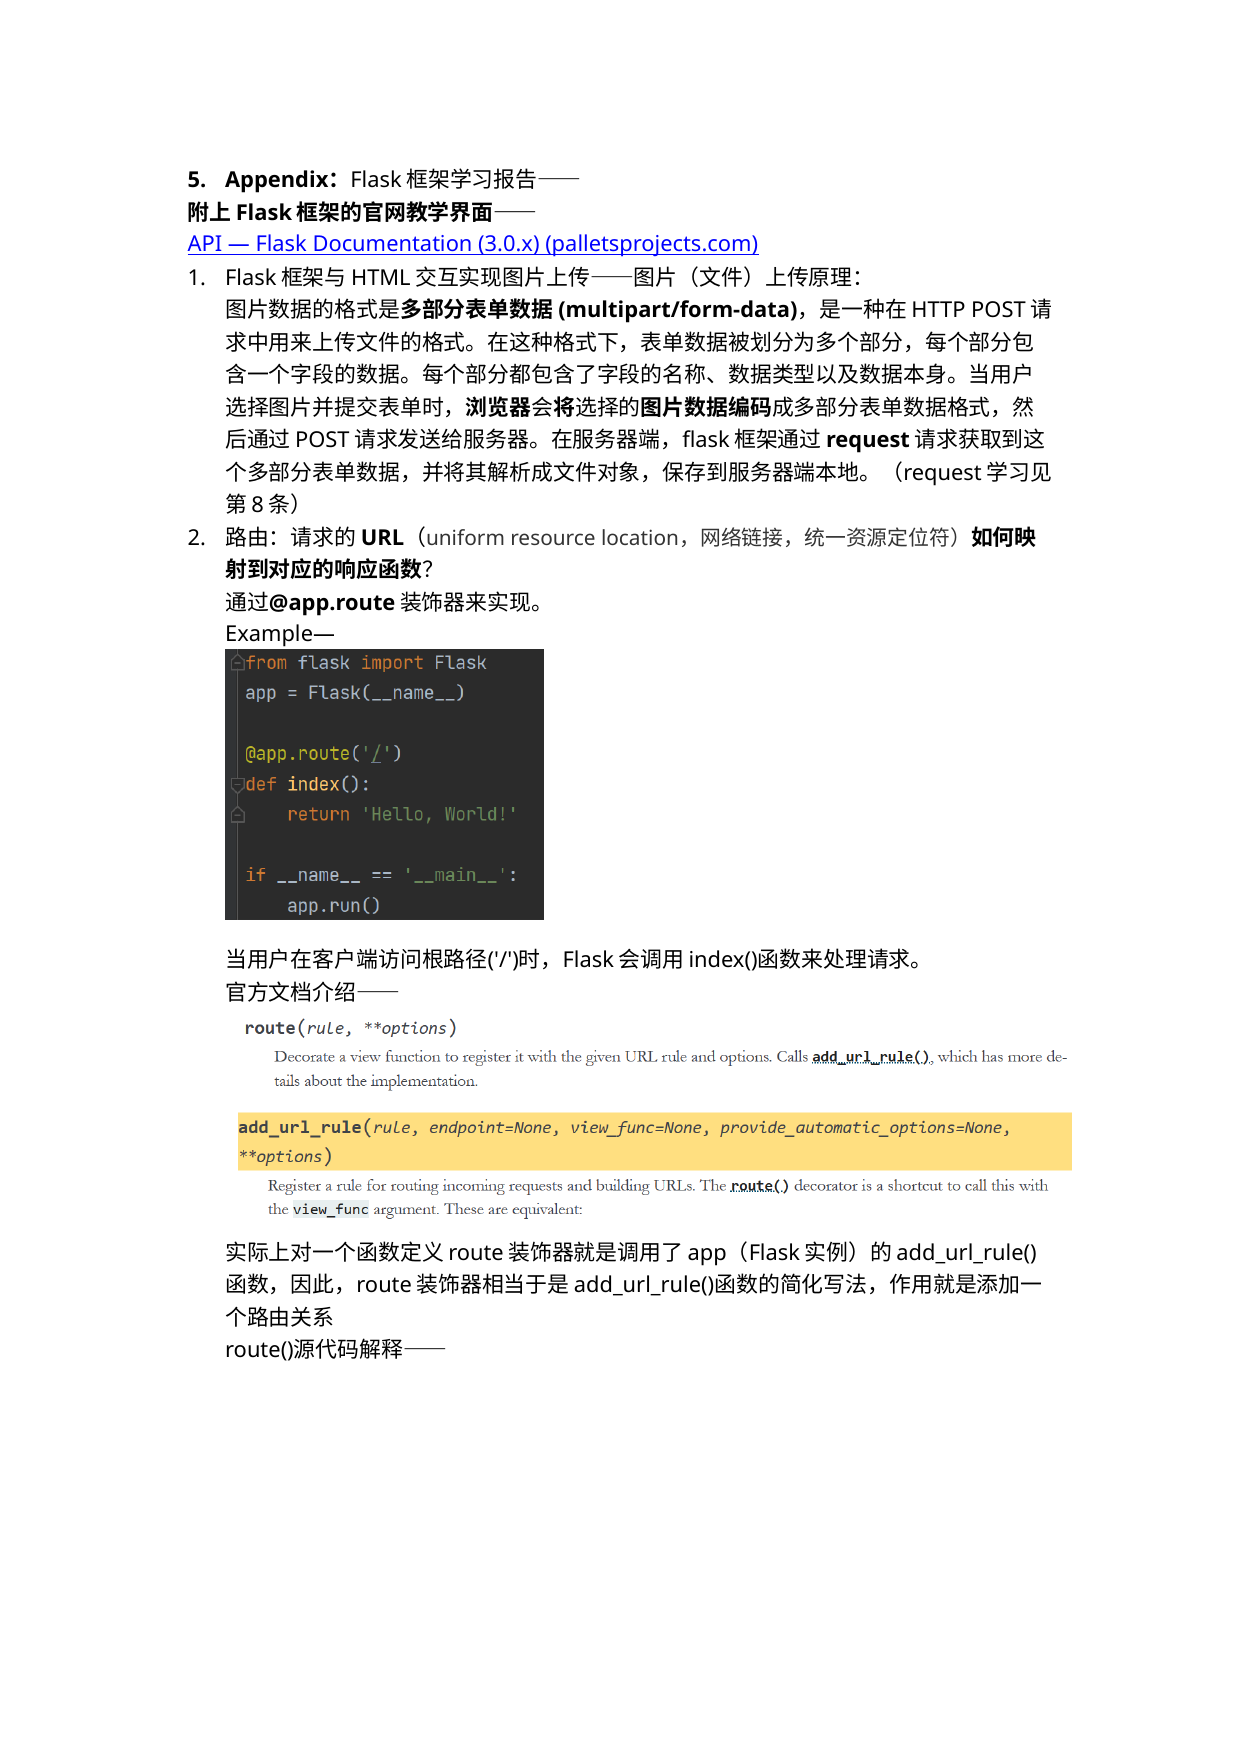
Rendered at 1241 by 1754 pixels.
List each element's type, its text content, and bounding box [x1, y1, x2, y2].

picture [225, 1007, 1102, 1099]
list Flask框架与HTML交互实现图片上传——图片（文件）上传原理： [187, 259, 1053, 292]
list Appendix：Flask框架学习报告—— [187, 162, 1053, 194]
picture [225, 1104, 1091, 1226]
list 通过@app.route装饰器来实现。 [225, 584, 1053, 617]
list 图片数据的格式是多部分表单数据 (multipart/form-data)，是一种在HTTP POST请求中用来上传文件的格式。在这种格式下，表单数据被划分为多个部分，每个部分包含一个字段的数据。每个部分都包含了字段的名称、数据类型以及数据本身。当用户选择图片并提交表单时，浏览器会将选择的图片数据编码成多部分表单数据格式，然后通过POST请求发送给服务器。在服务器端，flask框架通过request请求获取到这个多部分表单数据，并将其解析成文件对象，保存到服务器端本地。（request学习见第8条） [225, 292, 1053, 519]
list 实际上对一个函数定义route装饰器就是调用了app（Flask实例）的add_url_rule()函数，因此，route装饰器相当于是add_url_rule()函数的简化写法，作用就是添加一个路由关系 [225, 1234, 1053, 1332]
list 官方文档介绍—— [225, 974, 1053, 1007]
text 附上Flask框架的官网教学界面—— [187, 194, 1053, 227]
list 当用户在客户端访问根路径('/')时，Flask会调用index()函数来处理请求。 [225, 942, 1053, 974]
text API — Flask Documentation (3.0.x) (palletsprojects.com) [187, 227, 1053, 259]
list route()源代码解释—— [225, 1332, 1053, 1364]
list Example— [225, 617, 1053, 649]
list 路由：请求的URL（uniform resource location，网络链接，统一资源定位符）如何映射到对应的响应函数？ [187, 519, 1053, 584]
picture [225, 649, 544, 920]
